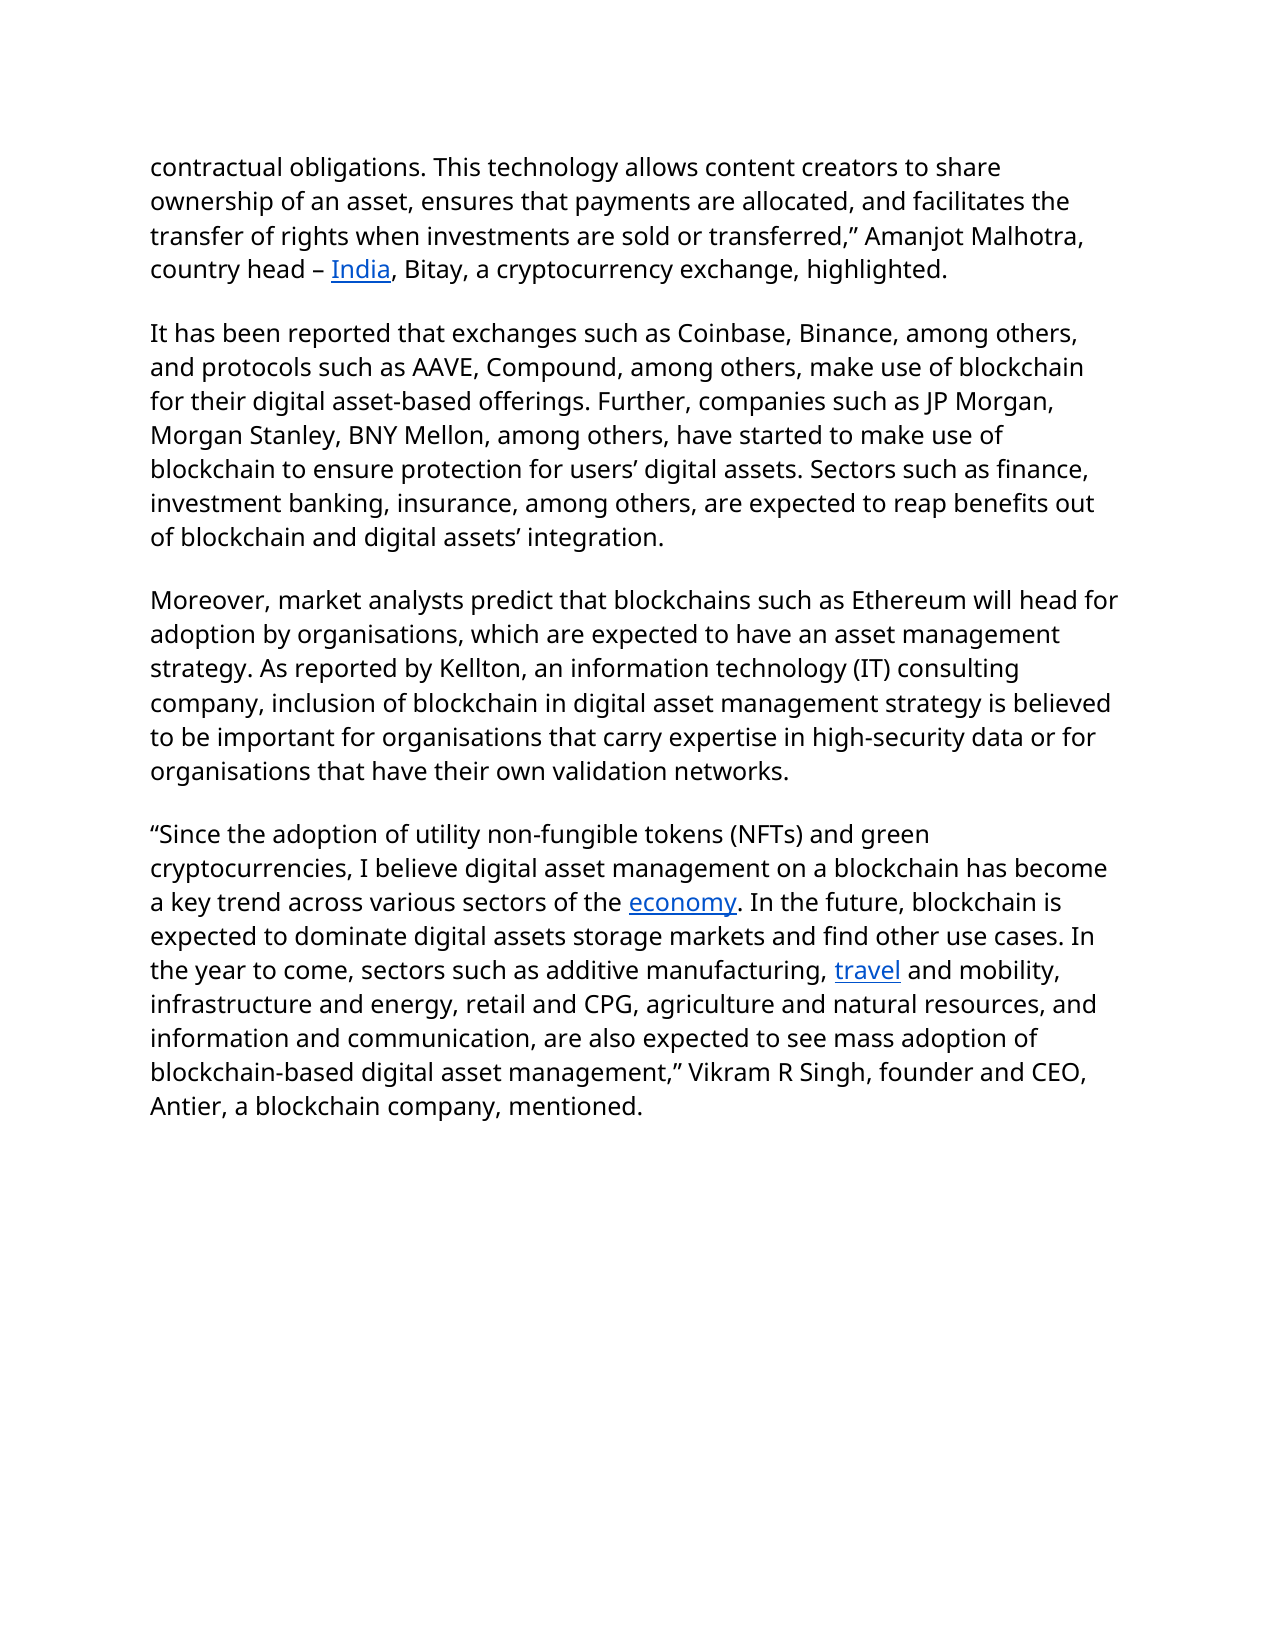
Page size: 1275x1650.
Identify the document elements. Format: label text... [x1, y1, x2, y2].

text It has been reported that exchanges such as Coinbase, Binance, among others, and protocols such as AAVE, Compound, among others, make use of blockchain for their digital asset-based offerings. Further, companies such as JP Morgan, Morgan Stanley, BNY Mellon, among others, have started to make use of blockchain to ensure protection for users’ digital assets. Sectors such as finance, investment banking, insurance, among others, are expected to reap benefits out of blockchain and digital assets’ integration. [150, 315, 1125, 554]
text Moreover, market analysts predict that blockchains such as Ethereum will head for adoption by organisations, which are expected to have an asset management strategy. As reported by Kellton, an information technology (IT) consulting company, inclusion of blockchain in digital asset management strategy is believed to be important for organisations that carry expertise in high-security data or for organisations that have their own validation networks. [150, 583, 1125, 787]
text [150, 150, 1125, 286]
text “Since the adoption of utility non-fungible tokens (NFTs) and green cryptocurrencies, I believe digital asset management on a blockchain has become a key trend across various sectors of the economy. In the future, blockchain is expected to dominate digital assets storage markets and find other use cases. In the year to come, sectors such as additive manufacturing, travel and mobility, infrastructure and energy, retail and CPG, agriculture and natural resources, and information and communication, are also expected to see mass adoption of blockchain-based digital asset management,” Vikram R Singh, founder and CEO, Antier, a blockchain company, mentioned. [150, 817, 1125, 1123]
